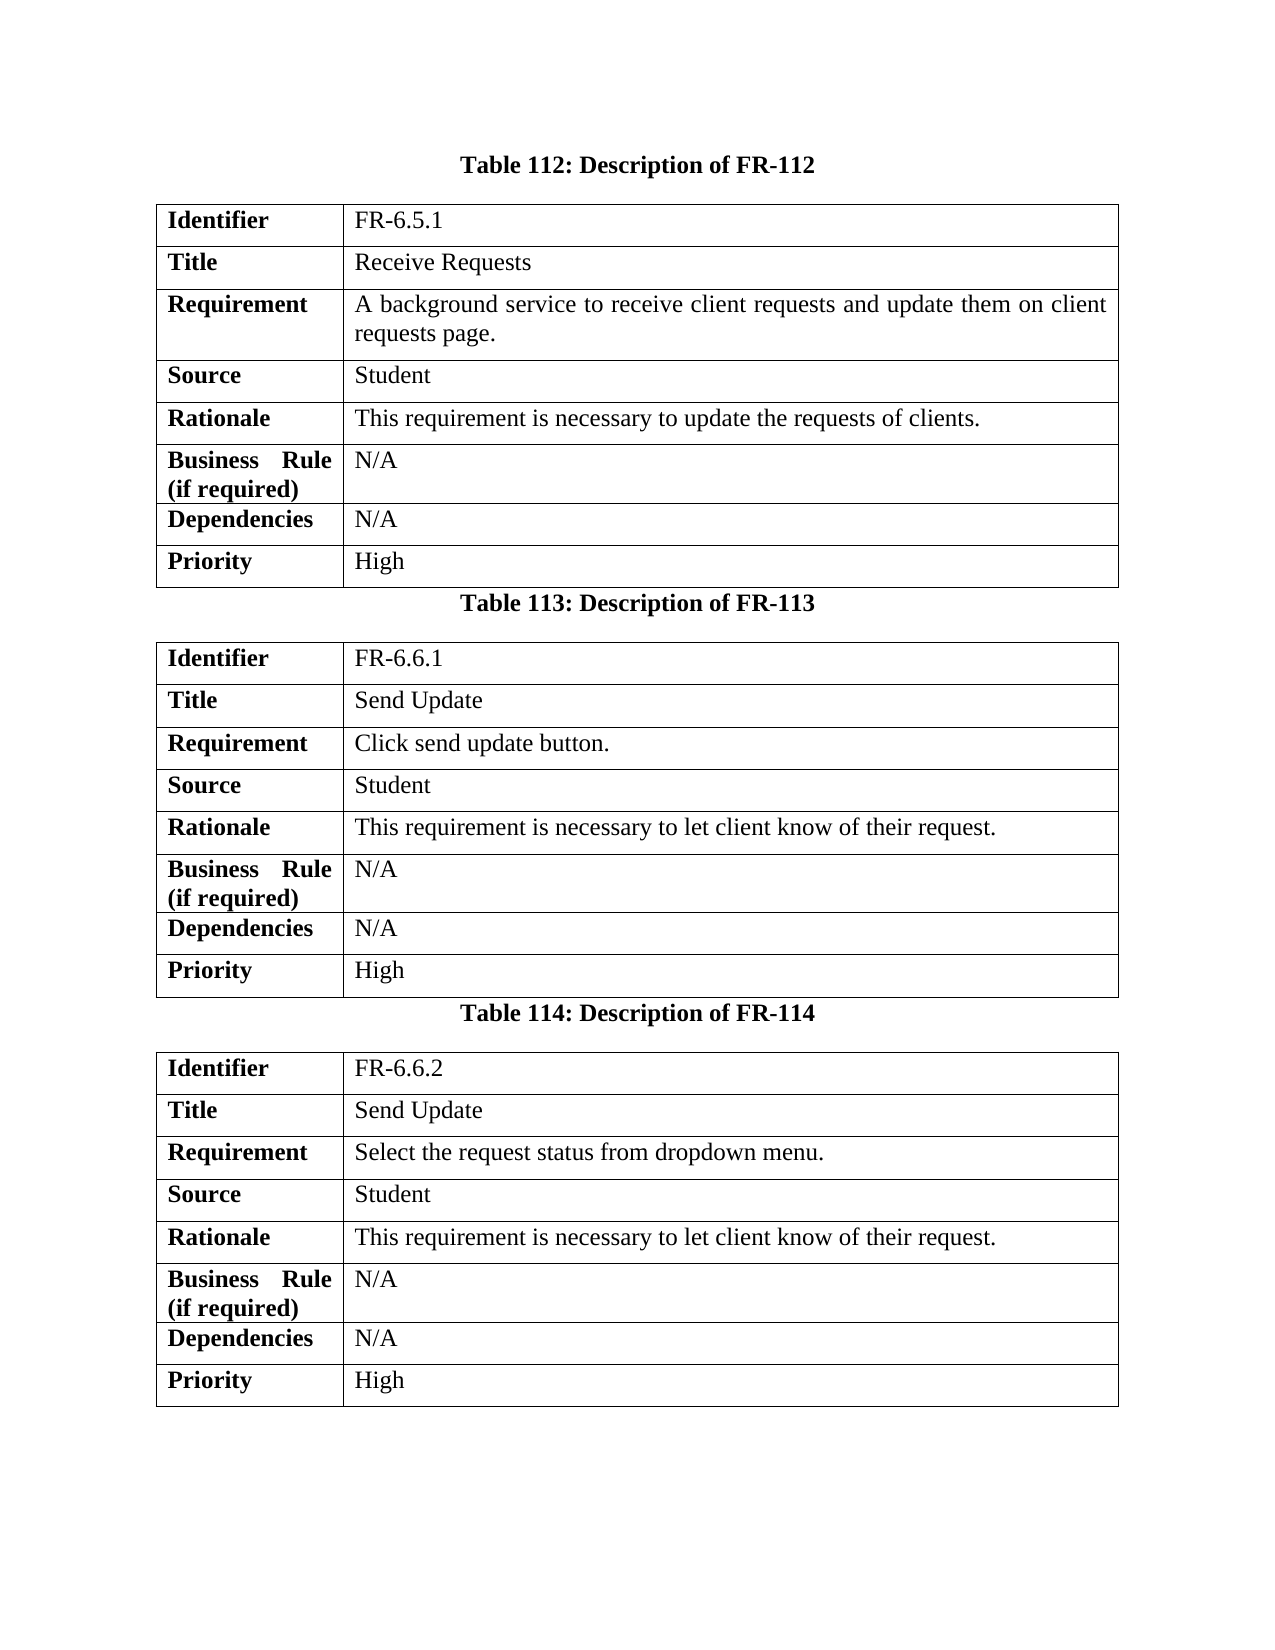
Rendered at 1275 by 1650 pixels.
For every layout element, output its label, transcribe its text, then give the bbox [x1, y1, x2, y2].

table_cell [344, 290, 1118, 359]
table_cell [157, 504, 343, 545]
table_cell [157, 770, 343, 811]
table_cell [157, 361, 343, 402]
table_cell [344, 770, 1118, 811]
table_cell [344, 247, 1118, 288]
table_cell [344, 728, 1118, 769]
text Table 114: Description of FR-114 [150, 998, 1125, 1026]
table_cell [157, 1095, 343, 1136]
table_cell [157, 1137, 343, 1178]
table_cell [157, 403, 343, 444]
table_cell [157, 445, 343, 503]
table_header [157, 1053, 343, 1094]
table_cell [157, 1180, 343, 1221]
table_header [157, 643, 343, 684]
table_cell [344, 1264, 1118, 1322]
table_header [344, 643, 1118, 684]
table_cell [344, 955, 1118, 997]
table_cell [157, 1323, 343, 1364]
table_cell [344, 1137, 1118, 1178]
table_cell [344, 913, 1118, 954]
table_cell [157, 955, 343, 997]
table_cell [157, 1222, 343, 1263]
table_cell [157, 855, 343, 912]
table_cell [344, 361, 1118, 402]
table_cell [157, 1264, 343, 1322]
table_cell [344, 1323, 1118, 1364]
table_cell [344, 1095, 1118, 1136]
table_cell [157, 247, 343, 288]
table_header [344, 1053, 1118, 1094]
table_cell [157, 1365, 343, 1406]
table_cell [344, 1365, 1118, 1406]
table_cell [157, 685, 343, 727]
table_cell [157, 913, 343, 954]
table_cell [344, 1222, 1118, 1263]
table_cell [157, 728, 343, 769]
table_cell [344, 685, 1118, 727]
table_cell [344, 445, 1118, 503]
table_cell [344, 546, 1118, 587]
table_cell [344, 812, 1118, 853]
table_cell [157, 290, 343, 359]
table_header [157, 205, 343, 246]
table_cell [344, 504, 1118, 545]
text Table 113: Description of FR-113 [150, 588, 1125, 617]
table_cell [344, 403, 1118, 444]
text Table 112: Description of FR-112 [150, 150, 1125, 179]
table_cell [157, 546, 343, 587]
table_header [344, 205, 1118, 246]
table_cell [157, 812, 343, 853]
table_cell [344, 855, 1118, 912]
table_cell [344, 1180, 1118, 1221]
